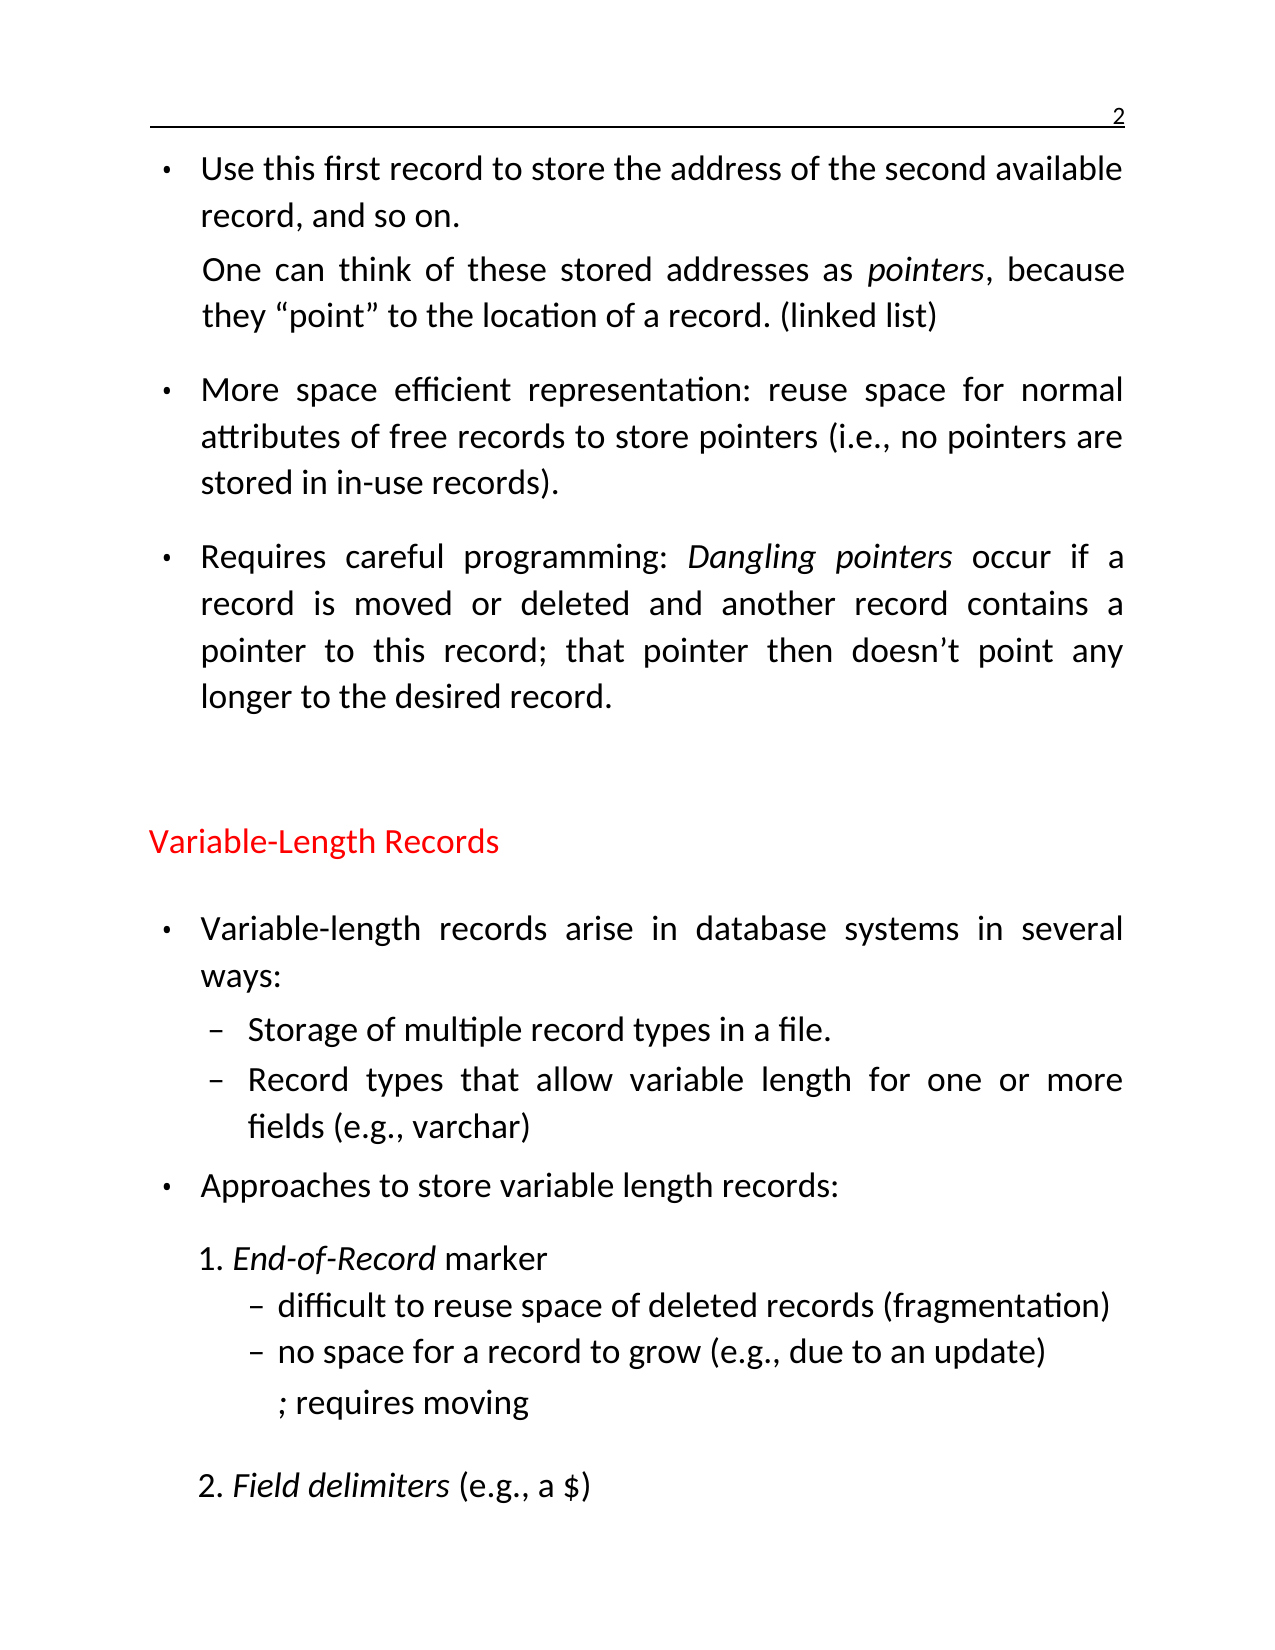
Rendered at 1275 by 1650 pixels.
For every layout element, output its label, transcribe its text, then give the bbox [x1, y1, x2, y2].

text Variable-Length Records [148, 819, 1125, 862]
text One can think of these stored addresses as pointers, because they “point” to the location of a record. (linked list) [202, 247, 1125, 336]
list no space for a record to grow (e.g., due to an update) [247, 1329, 1125, 1373]
list Record types that allow variable length for one or more fields (e.g., varchar) [207, 1057, 1125, 1147]
list Storage of multiple record types in a file. [207, 1007, 1125, 1050]
text ; requires moving [277, 1379, 1125, 1423]
list Use this first record to store the address of the second available record, and so on. [158, 146, 1125, 237]
list Approaches to store variable length records: [158, 1163, 1125, 1207]
text 2. Field delimiters (e.g., a $) [197, 1463, 1125, 1506]
list Requires careful programming: Dangling pointers occur if a record is moved or deleted and another record contains a pointer to this record; that pointer then doesn’t point any longer to the desired record. [158, 534, 1125, 717]
list More space efficient representation: reuse space for normal attributes of free records to store pointers (i.e., no pointers are stored in in-use records). [158, 367, 1125, 503]
list difficult to reuse space of deleted records (fragmentation) [247, 1283, 1125, 1326]
list Variable-length records arise in database systems in several ways: [158, 906, 1125, 997]
text 1. End-of-Record marker [197, 1236, 1125, 1279]
